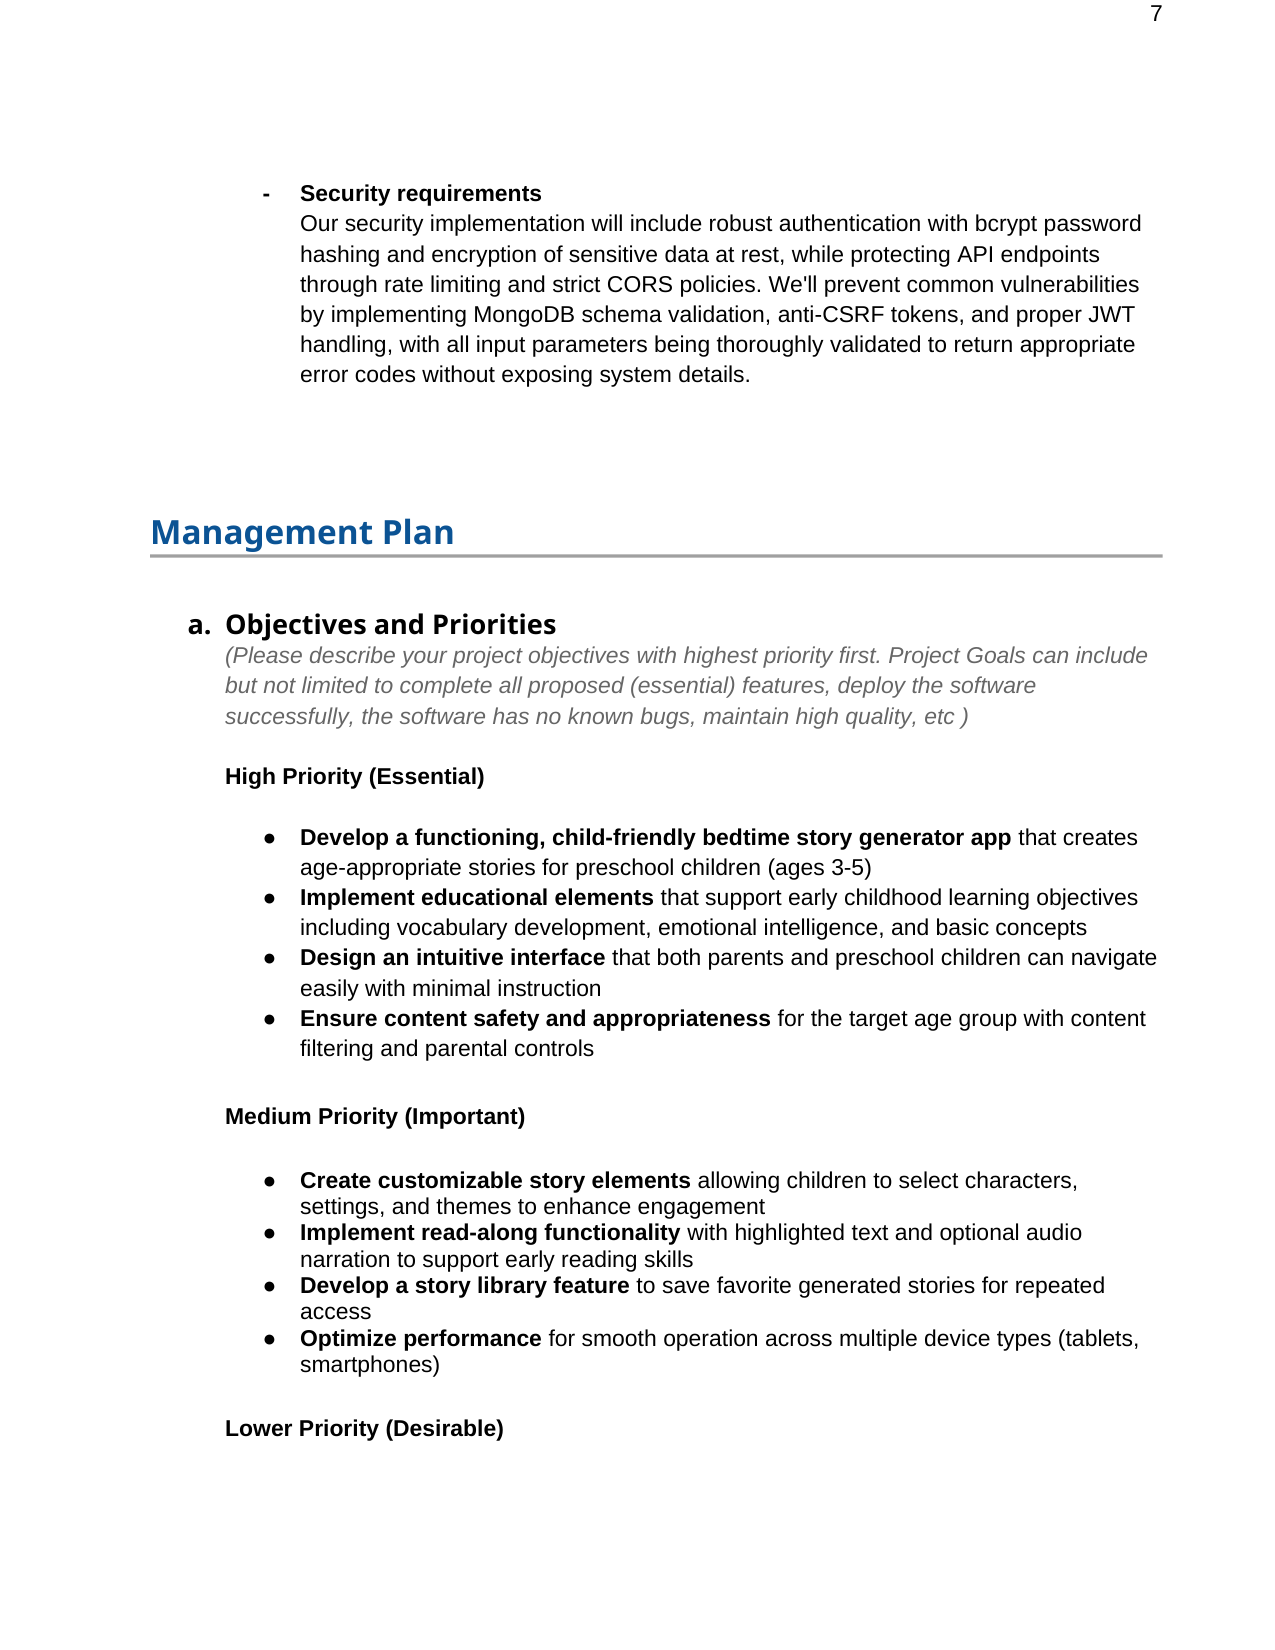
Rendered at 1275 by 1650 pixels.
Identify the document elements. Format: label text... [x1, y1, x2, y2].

list Ensure content safety and appropriateness for the target age group with content filtering and parental controls [262, 1005, 1162, 1061]
text (Please describe your project objectives with highest priority first. Project Goals can include but not limited to complete all proposed (essential) features, deploy the software successfully, the software has no known bugs, maintain high quality, etc ) [225, 642, 1162, 729]
list Implement educational elements that support early childhood learning objectives including vocabulary development, emotional intelligence, and basic concepts [262, 884, 1162, 941]
text Lower Priority (Desirable) [225, 1415, 1162, 1441]
list Develop a story library feature to save favorite generated stories for repeated access [262, 1272, 1162, 1325]
list Develop a functioning, child-friendly bedtime story generator app that creates age-appropriate stories for preschool children (ages 3-5) [262, 823, 1162, 880]
list Create customizable story elements allowing children to select characters, settings, and themes to enhance engagement [262, 1167, 1162, 1219]
text High Priority (Essential) [225, 763, 1162, 789]
list Optimize performance for smooth operation across multiple device types (tablets, smartphones) [262, 1325, 1162, 1377]
list Implement read-along functionality with highlighted text and optional audio narration to support early reading skills [262, 1219, 1162, 1272]
text Our security implementation will include robust authentication with bcrypt password hashing and encryption of sensitive data at rest, while protecting API endpoints through rate limiting and strict CORS policies. We'll prevent common vulnerabilities by implementing MongoDB schema validation, anti-CSRF tokens, and proper JWT handling, with all input parameters being thoroughly validated to return appropriate error codes without exposing system details. [300, 210, 1162, 388]
subtitle Objectives and Priorities [187, 605, 1162, 642]
list Security requirements [262, 180, 1162, 207]
list Design an intuitive interface that both parents and preschool children can navigate easily with minimal instruction [262, 944, 1162, 1001]
subtitle Management Plan [150, 509, 1162, 554]
text Medium Priority (Important) [225, 1103, 1162, 1129]
